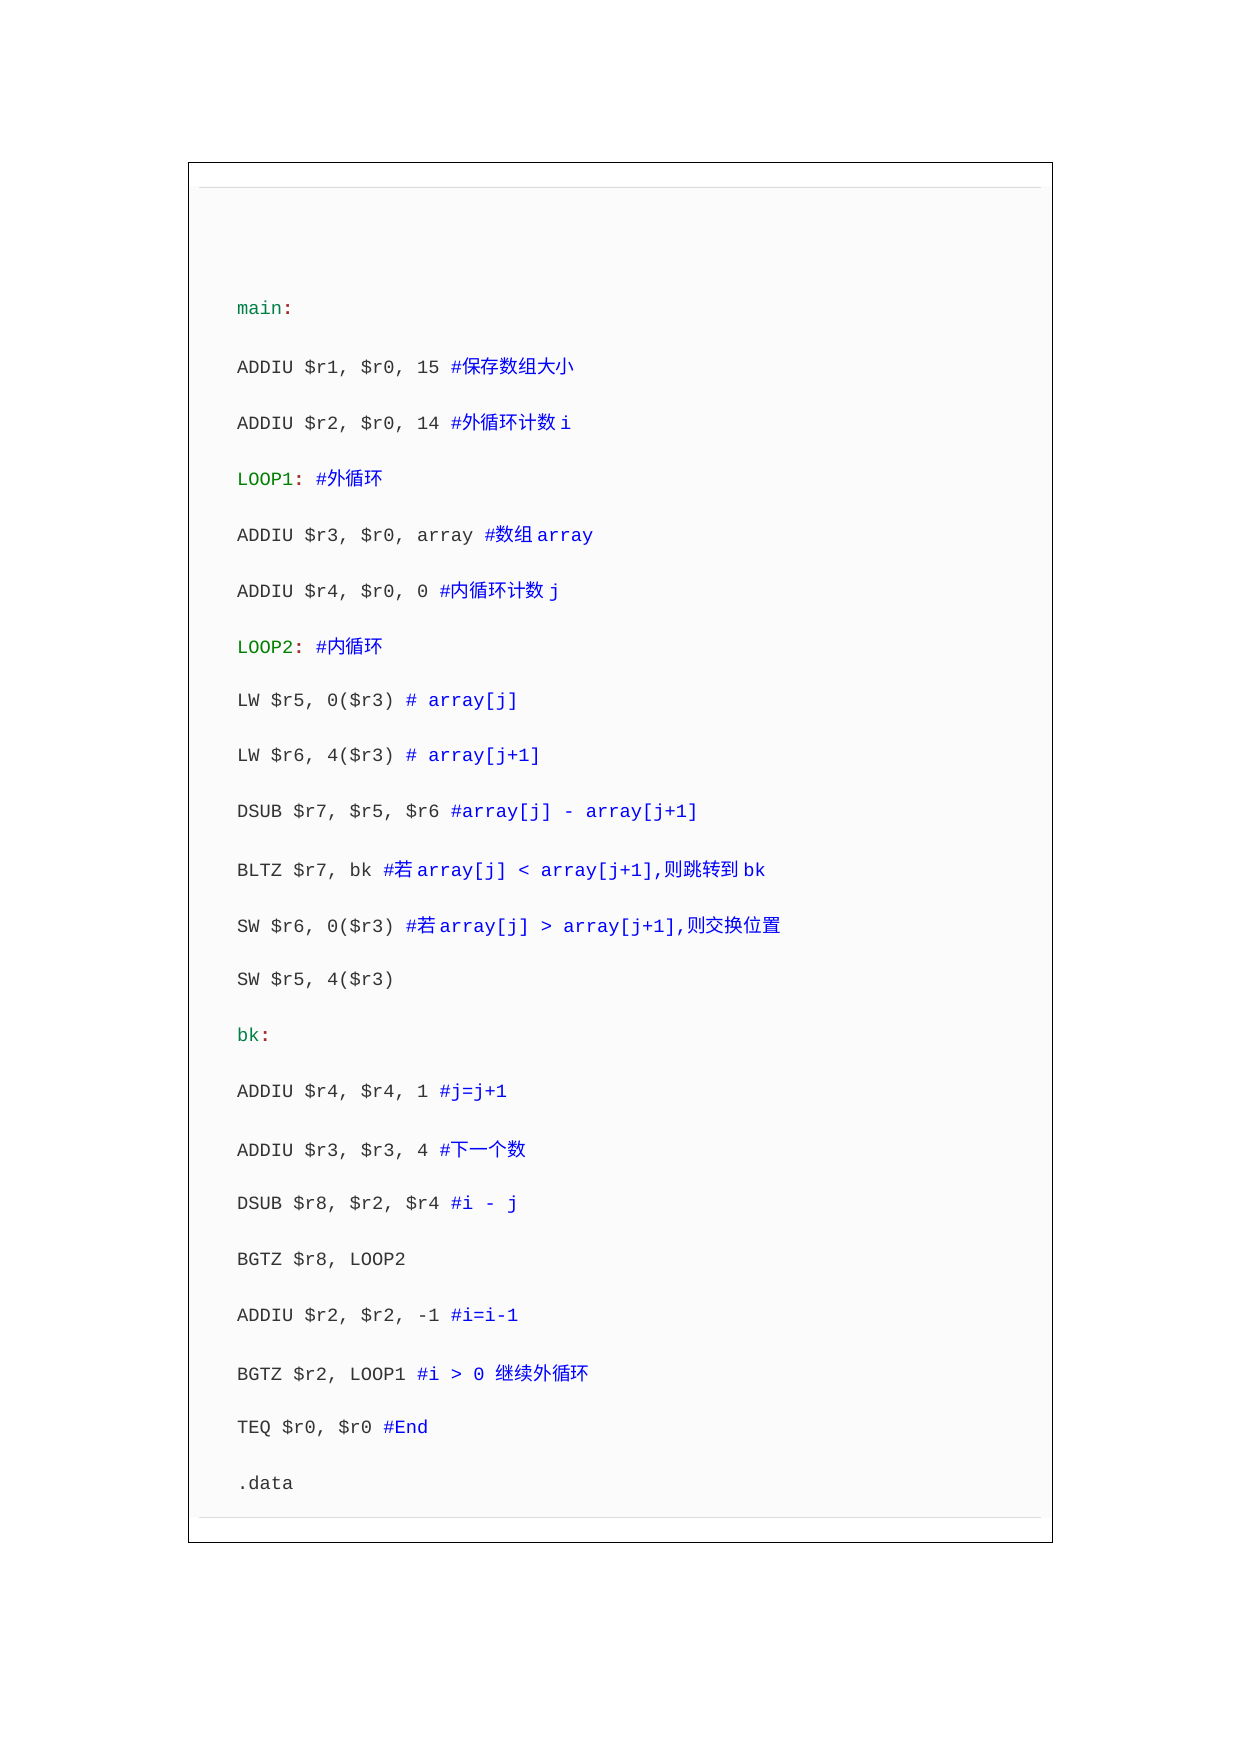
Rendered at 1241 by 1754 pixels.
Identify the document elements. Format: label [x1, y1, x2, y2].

table_header [189, 1518, 1052, 1542]
table_header [189, 163, 1052, 186]
